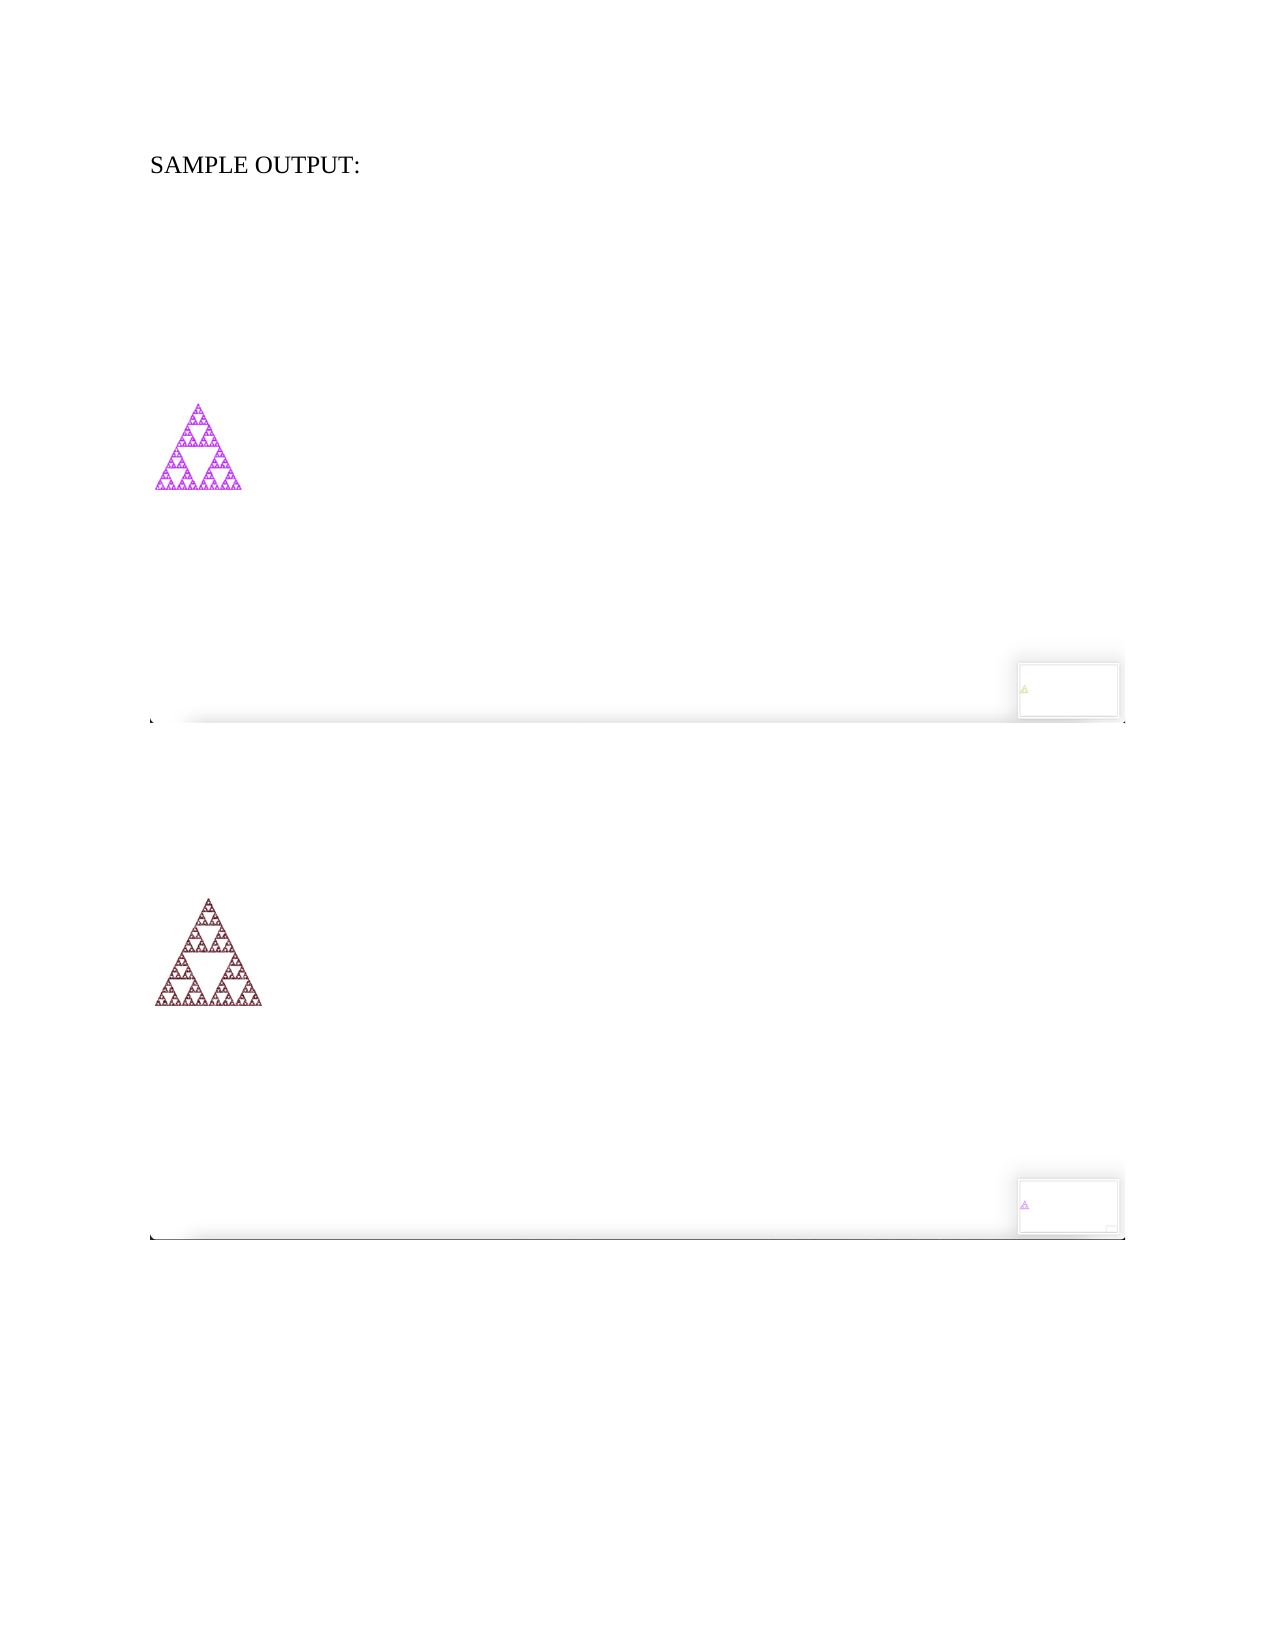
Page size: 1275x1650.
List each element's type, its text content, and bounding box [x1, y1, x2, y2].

picture [150, 207, 1125, 1240]
text SAMPLE OUTPUT: [150, 150, 1125, 179]
